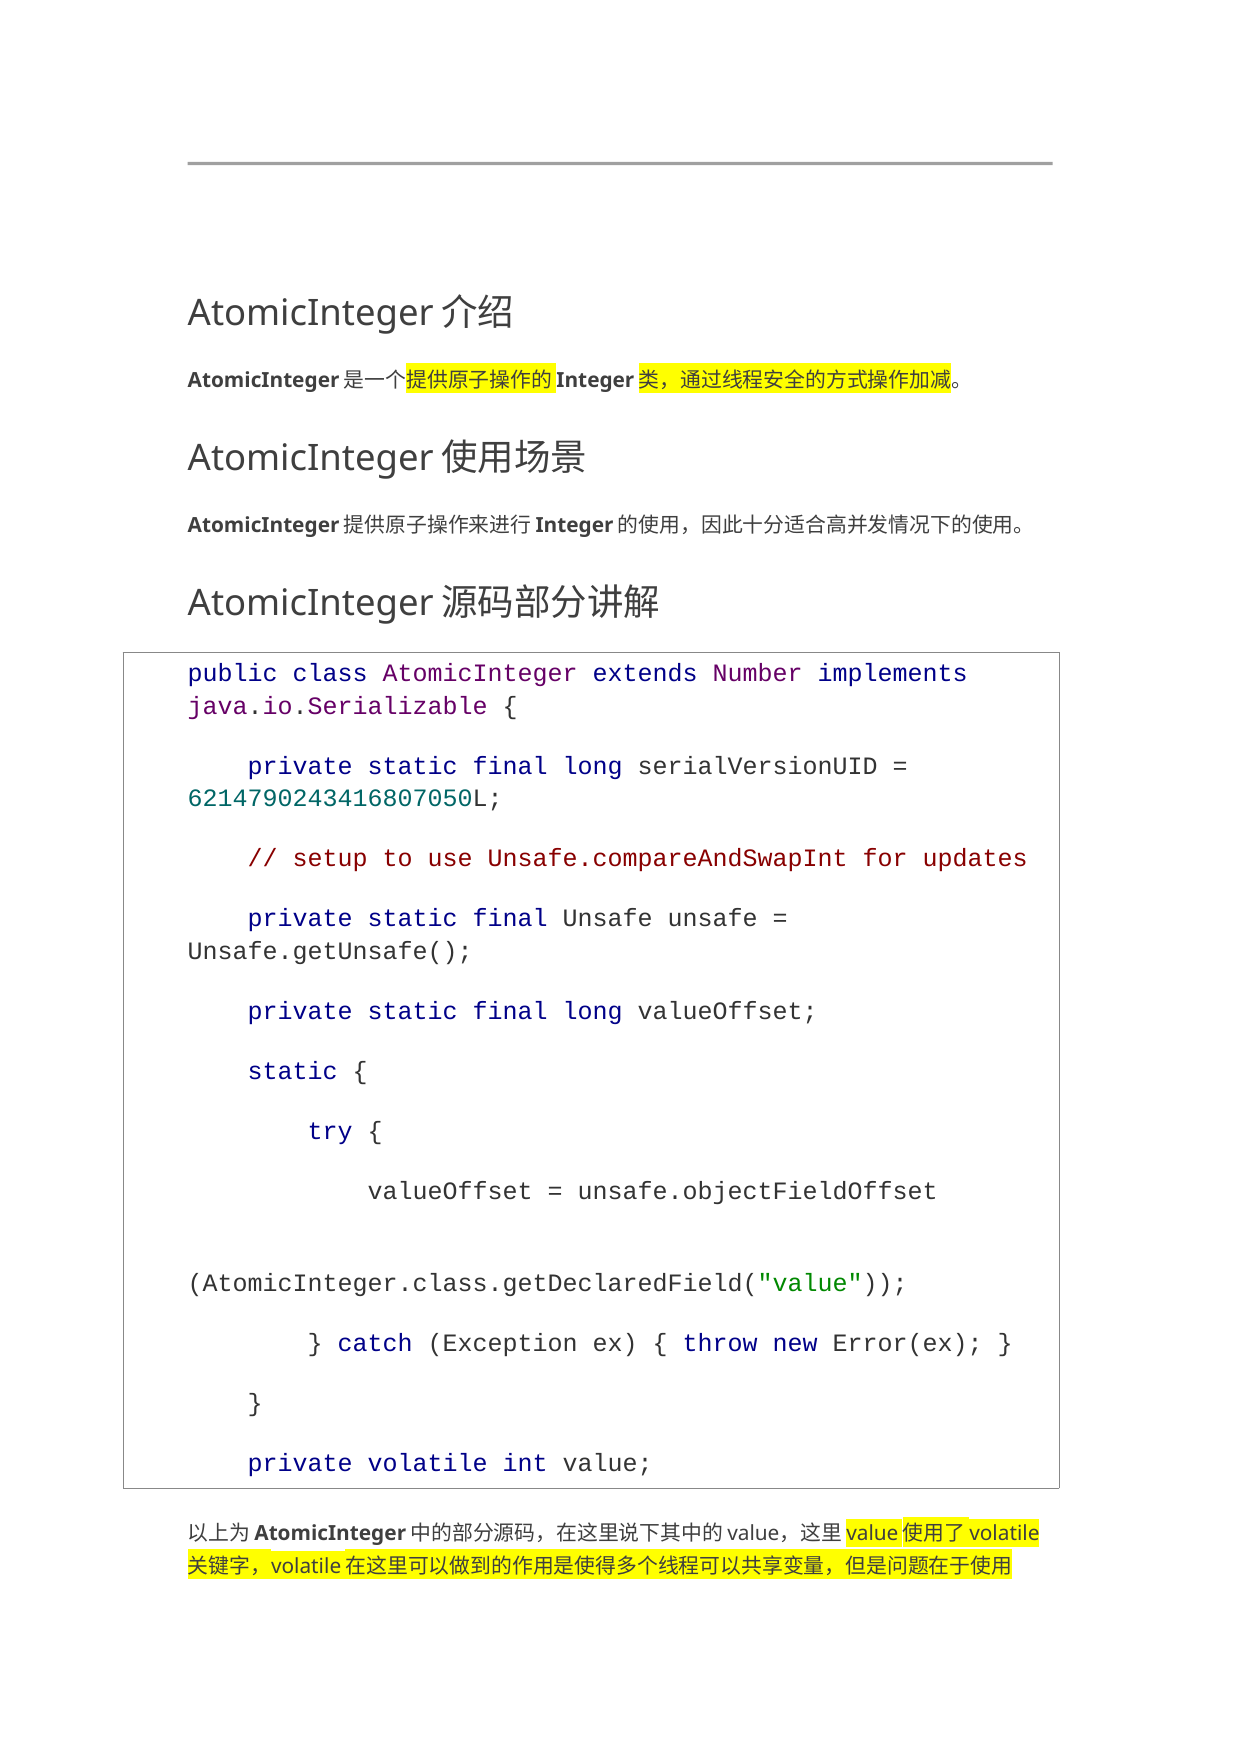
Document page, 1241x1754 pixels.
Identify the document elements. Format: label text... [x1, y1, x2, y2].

text // setup to use Unsafe.compareAndSwapInt for updates [124, 837, 1059, 876]
text private volatile int value; [124, 1442, 1059, 1488]
text AtomicInteger介绍 [187, 277, 1053, 342]
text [187, 1516, 1053, 1581]
text private static final long valueOffset; [124, 989, 1059, 1029]
text } catch (Exception ex) { throw new Error(ex); } [124, 1322, 1059, 1361]
text private static final long serialVersionUID = 6214790243416807050L; [124, 744, 1059, 816]
text valueOffset = unsafe.objectFieldOffset [124, 1169, 1059, 1209]
text private static final Unsafe unsafe = Unsafe.getUnsafe(); [124, 897, 1059, 969]
text (AtomicInteger.class.getDeclaredField("value")); [124, 1229, 1059, 1301]
text public class AtomicInteger extends Number implements java.io.Serializable { [124, 653, 1059, 724]
text AtomicInteger提供原子操作来进行Integer的使用，因此十分适合高并发情况下的使用。 [187, 507, 1053, 539]
text AtomicInteger源码部分讲解 [187, 567, 1053, 632]
text static { [124, 1049, 1059, 1089]
text AtomicInteger是一个提供原子操作的Integer类，通过线程安全的方式操作加减。 [187, 362, 1053, 394]
text } [124, 1382, 1059, 1421]
text try { [124, 1109, 1059, 1149]
text AtomicInteger使用场景 [187, 422, 1053, 487]
